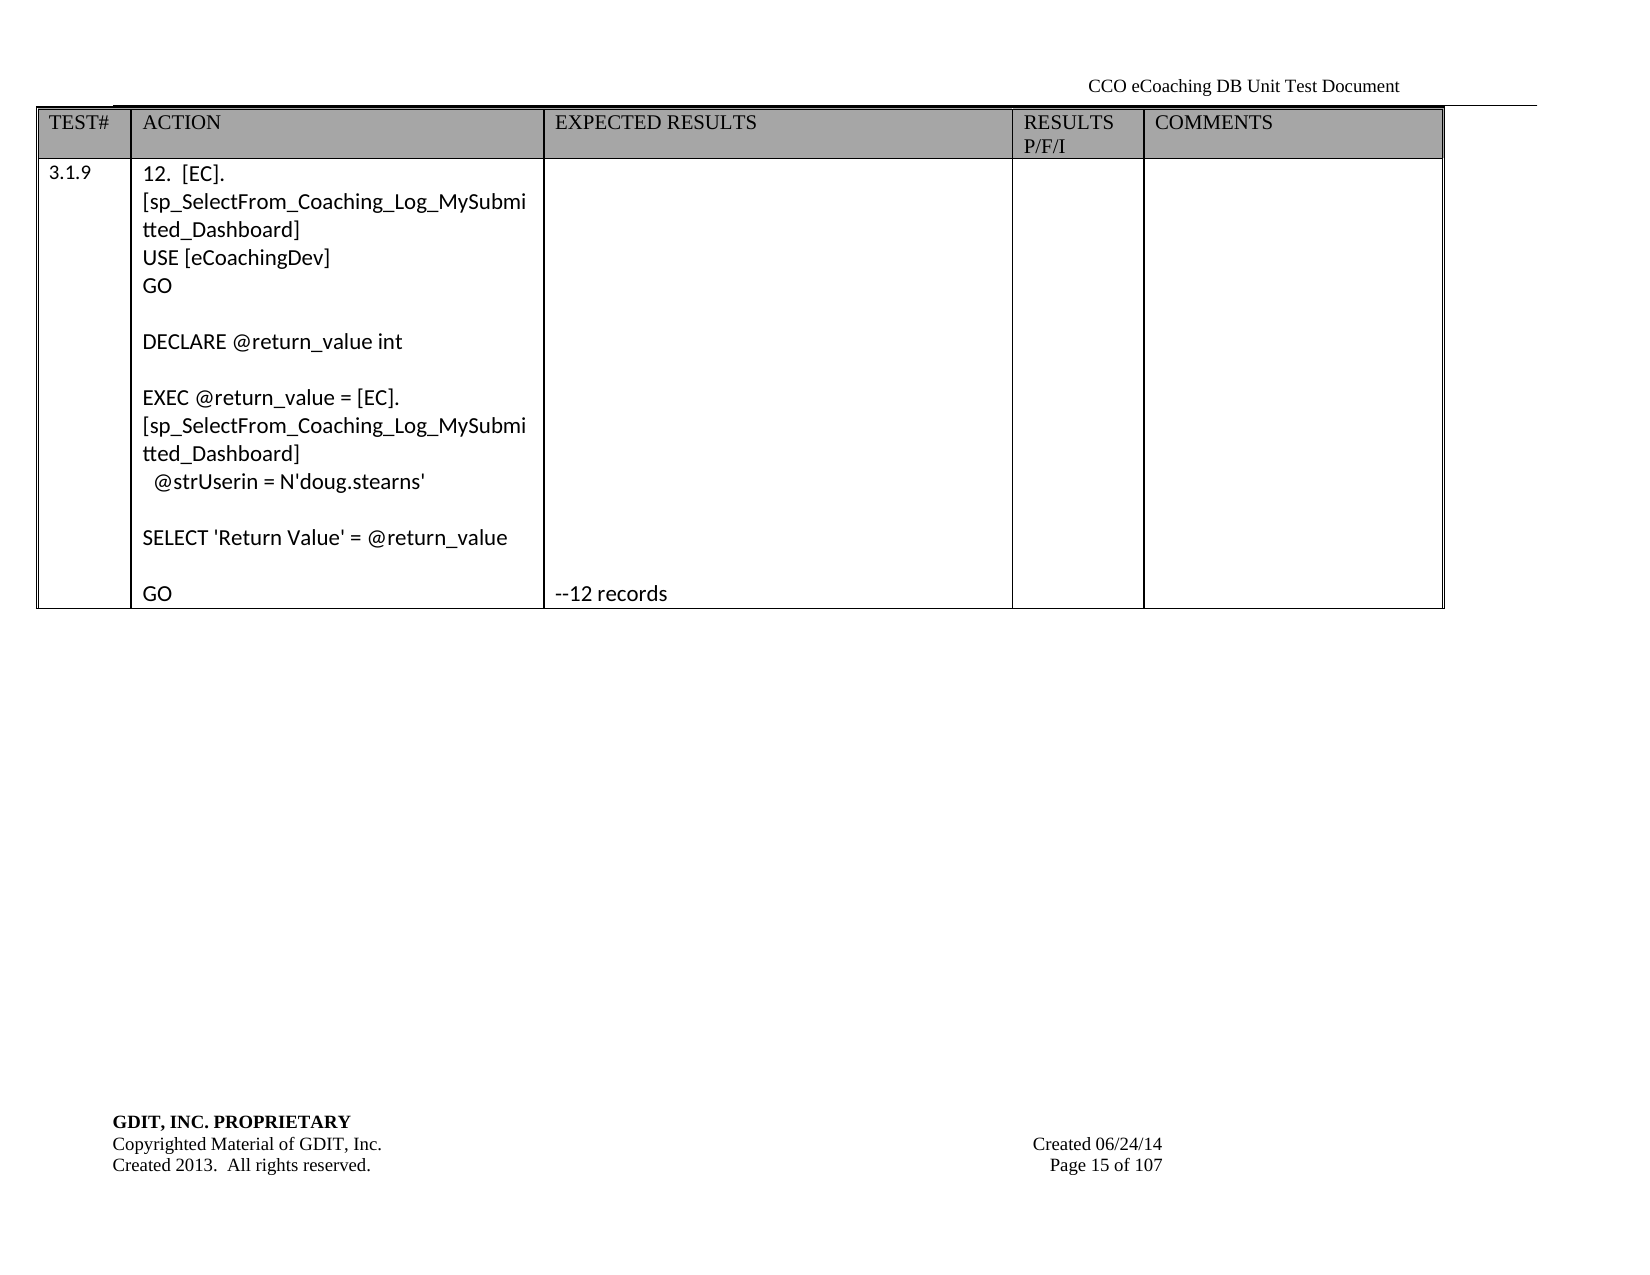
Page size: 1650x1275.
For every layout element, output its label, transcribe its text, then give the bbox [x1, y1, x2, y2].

table_cell 3.1.9 [39, 159, 130, 608]
table_header RESULTS P/F/I [1013, 110, 1143, 158]
table_header COMMENTS [1145, 110, 1442, 158]
table_cell --12 records [545, 159, 1012, 608]
table_cell [1145, 159, 1442, 608]
table_header ACTION [132, 110, 543, 158]
table_header EXPECTED RESULTS [545, 110, 1012, 158]
table_cell [1013, 159, 1143, 608]
table_cell 12. [EC].[sp_SelectFrom_Coaching_Log_MySubmitted_Dashboard] USE [eCoachingDev] GO DECLARE @return_value int EXEC @return_value = [EC].[sp_SelectFrom_Coaching_Log_MySubmitted_Dashboard] @strUserin = N'doug.stearns' SELECT 'Return Value' = @return_value GO [132, 159, 543, 608]
table_header TEST# [39, 110, 130, 158]
